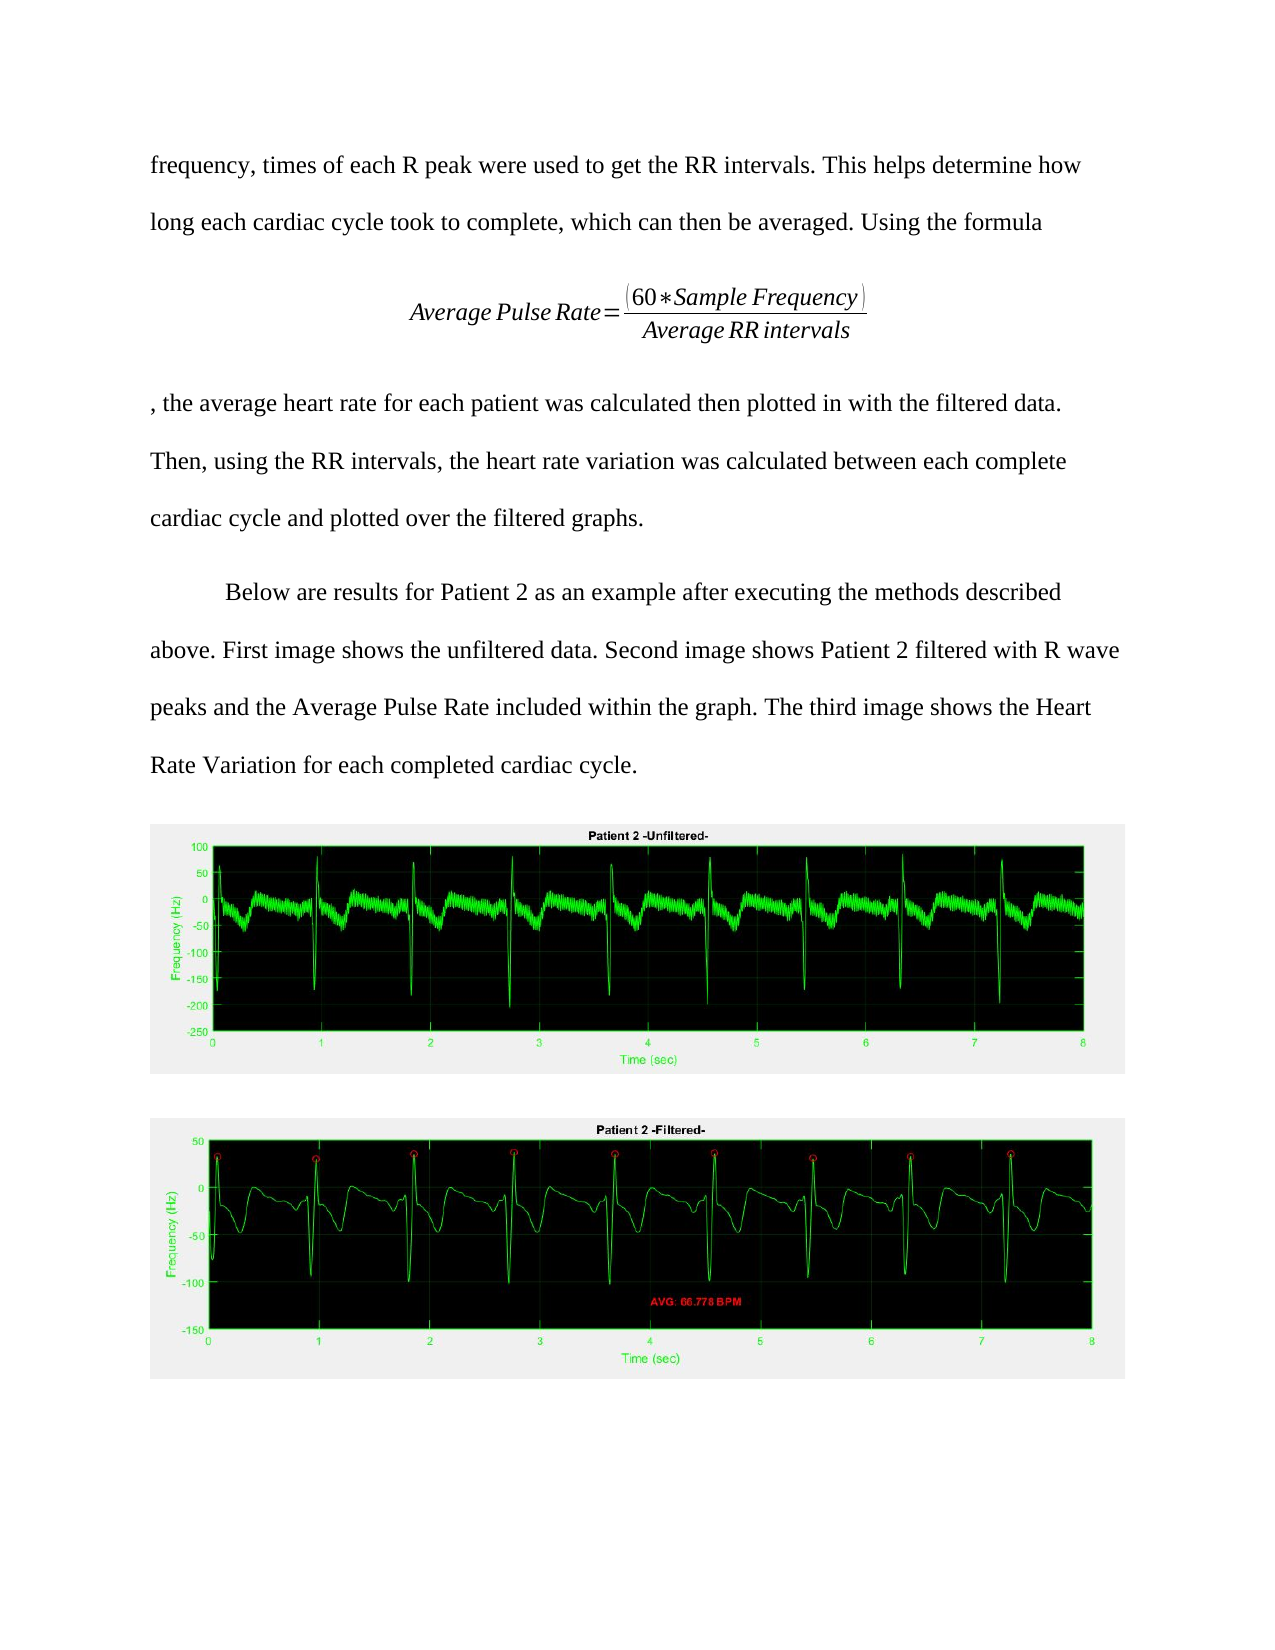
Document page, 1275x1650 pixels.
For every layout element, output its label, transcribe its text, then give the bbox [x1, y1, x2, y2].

picture [150, 1118, 1125, 1379]
text Below are results for Patient 2 as an example after executing the methods described above. First image shows the unfiltered data. Second image shows Patient 2 filtered with R wave peaks and the Average Pulse Rate included within the graph. The third image shows the Heart Rate Variation for each completed cardiac cycle. [150, 577, 1125, 779]
text , the average heart rate for each patient was calculated then plotted in with the filtered data. Then, using the RR intervals, the heart rate variation was calculated between each complete cardiac cycle and plotted over the filtered graphs. [150, 388, 1125, 532]
picture [150, 824, 1125, 1074]
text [150, 150, 1125, 236]
